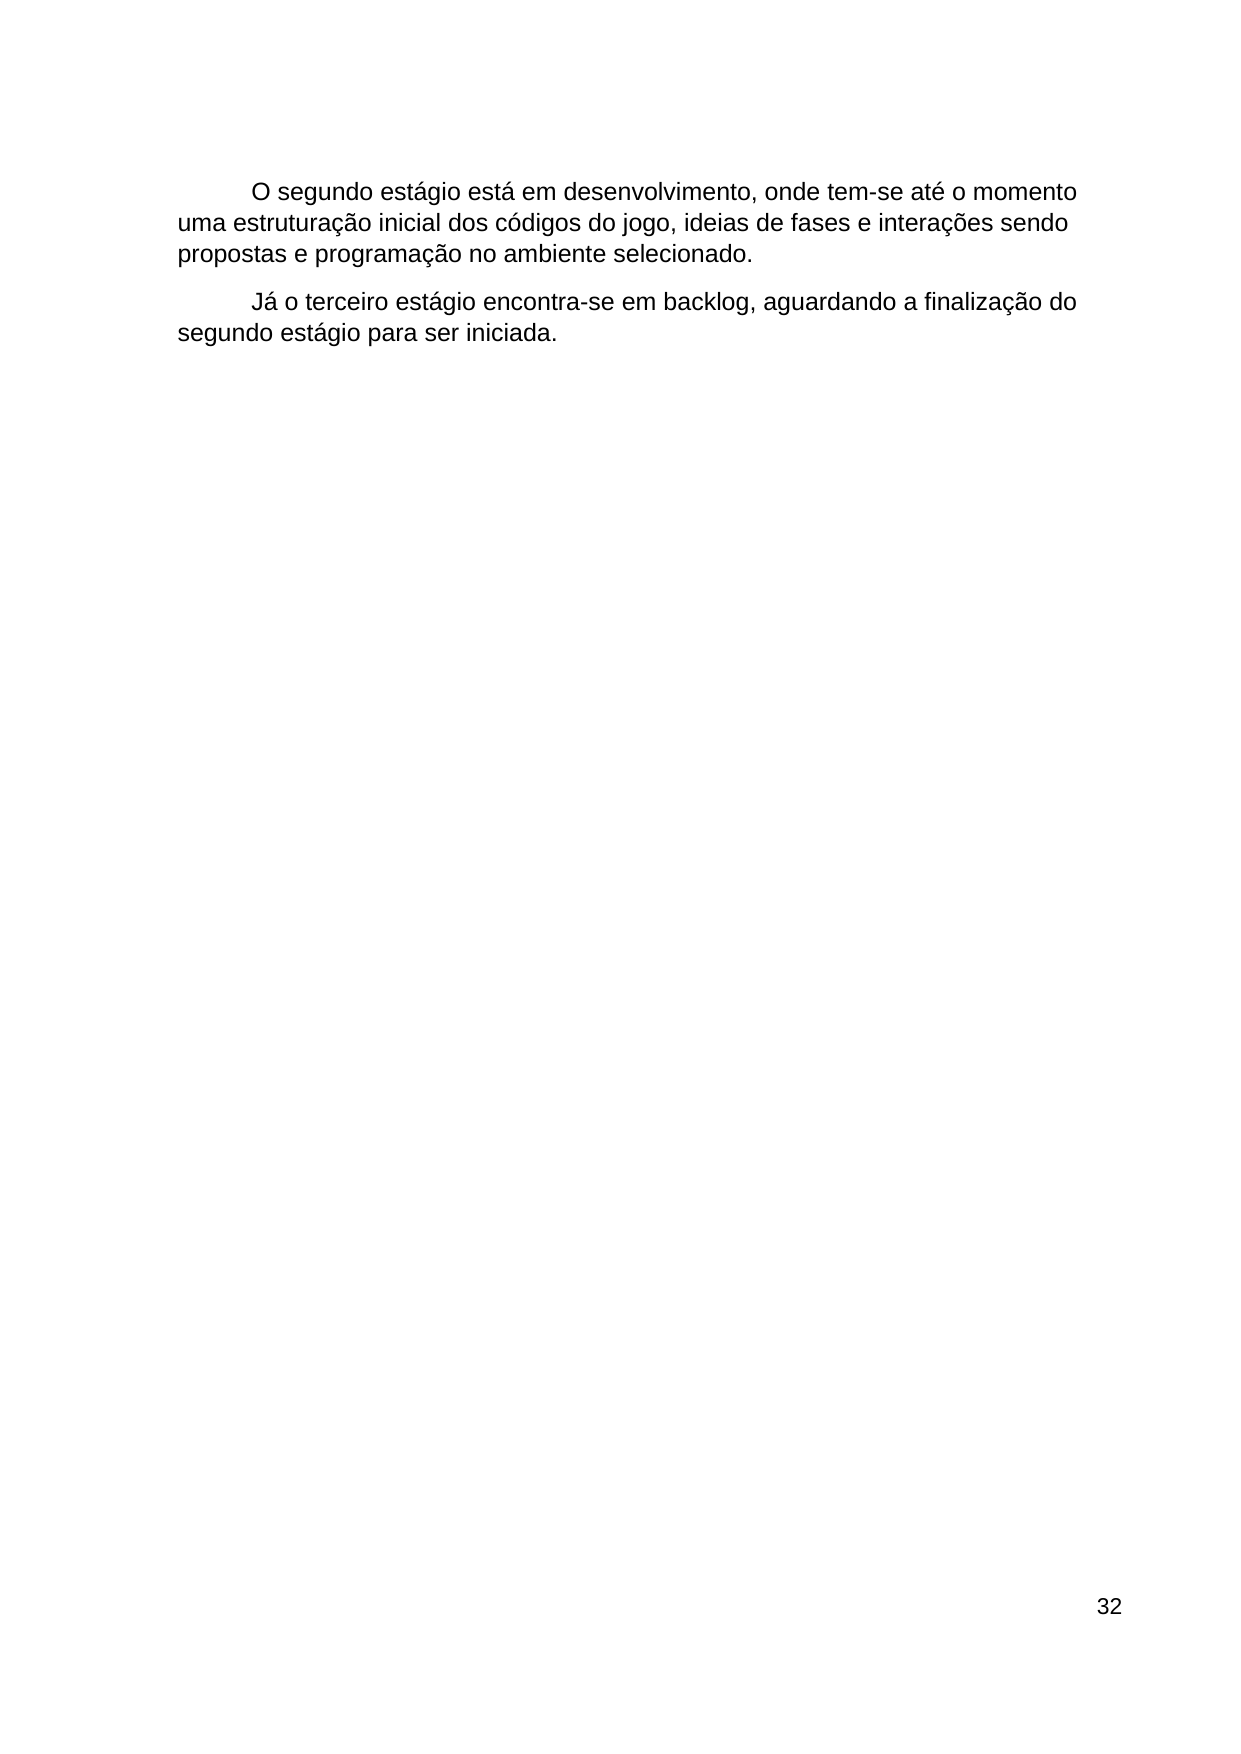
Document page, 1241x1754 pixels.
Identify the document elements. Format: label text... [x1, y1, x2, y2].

text O segundo estágio está em desenvolvimento, onde tem-se até o momento uma estruturação inicial dos códigos do jogo, ideias de fases e interações sendo propostas e programação no ambiente selecionado. [177, 177, 1122, 268]
text Já o terceiro estágio encontra-se em backlog, aguardando a finalização do segundo estágio para ser iniciada. [177, 287, 1122, 347]
